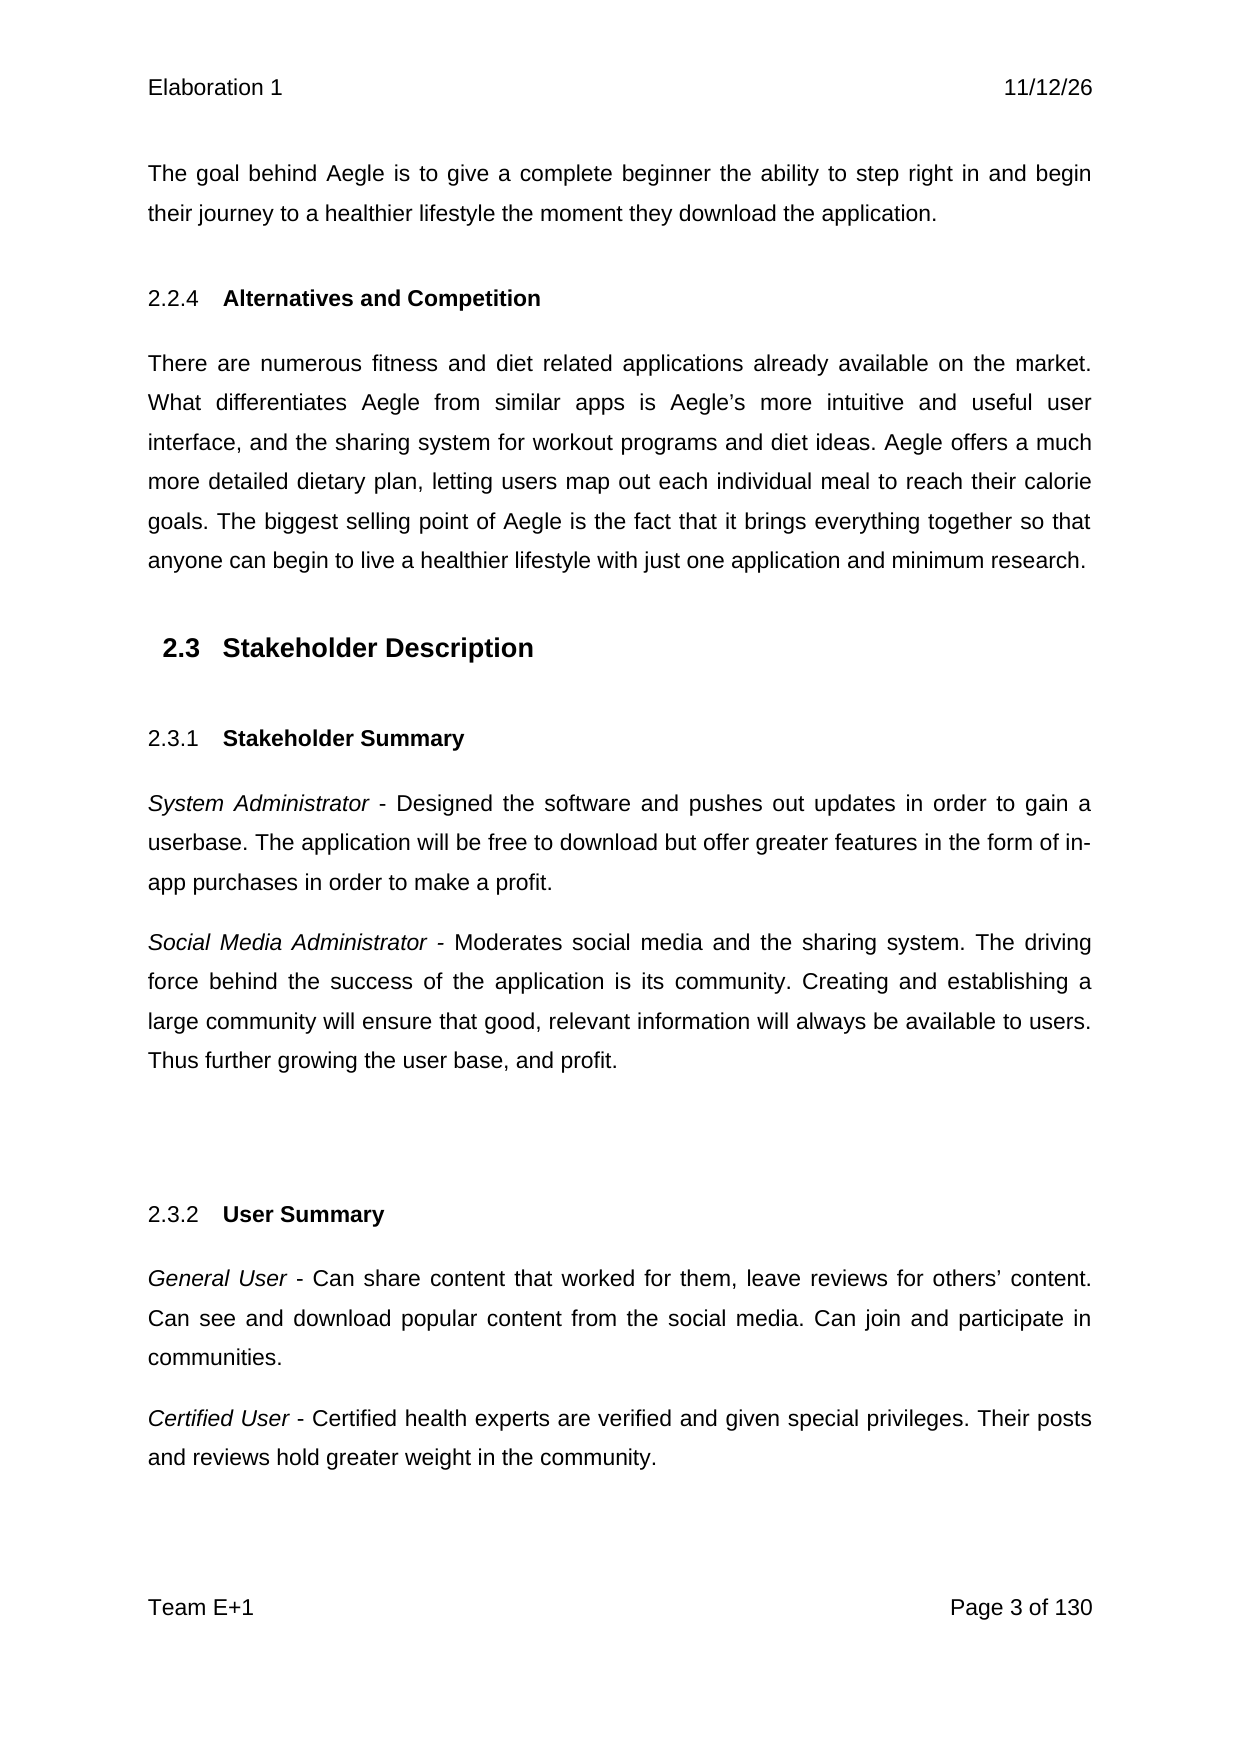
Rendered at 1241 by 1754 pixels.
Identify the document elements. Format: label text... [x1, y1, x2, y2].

text Social Media Administrator - Moderates social media and the sharing system. The driving force behind the success of the application is its community. Creating and establishing a large community will ensure that good, relevant information will always be available to users. Thus further growing the user base, and profit. [148, 929, 1093, 1074]
text Certified User - Certified health experts are verified and given special privileges. Their posts and reviews hold greater weight in the community. [148, 1404, 1093, 1470]
text General User - Can share content that worked for them, leave reviews for others’ content. Can see and download popular content from the social media. Can join and participate in communities. [148, 1265, 1093, 1371]
subtitle Alternatives and Competition [148, 285, 1093, 312]
text System Administrator - Designed the software and pushes out updates in order to gain a userbase. The application will be free to download but offer greater features in the form of in-app purchases in order to make a profit. [148, 789, 1093, 895]
subtitle Stakeholder Summary [148, 725, 1093, 751]
text The goal behind Aegle is to give a complete beginner the ability to step right in and begin their journey to a healthier lifestyle the moment they download the application. [148, 160, 1093, 226]
subtitle User Summary [148, 1201, 1093, 1227]
text There are numerous fitness and diet related applications already available on the market. What differentiates Aegle from similar apps is Aegle’s more intuitive and useful user interface, and the sharing system for workout programs and diet ideas. Aegle offers a much more detailed dietary plan, letting users map out each individual meal to reach their calorie goals. The biggest selling point of Aegle is the fact that it brings everything together so that anyone can begin to live a healthier lifestyle with just one application and minimum research. [148, 350, 1093, 573]
subtitle Stakeholder Description [162, 632, 1093, 664]
